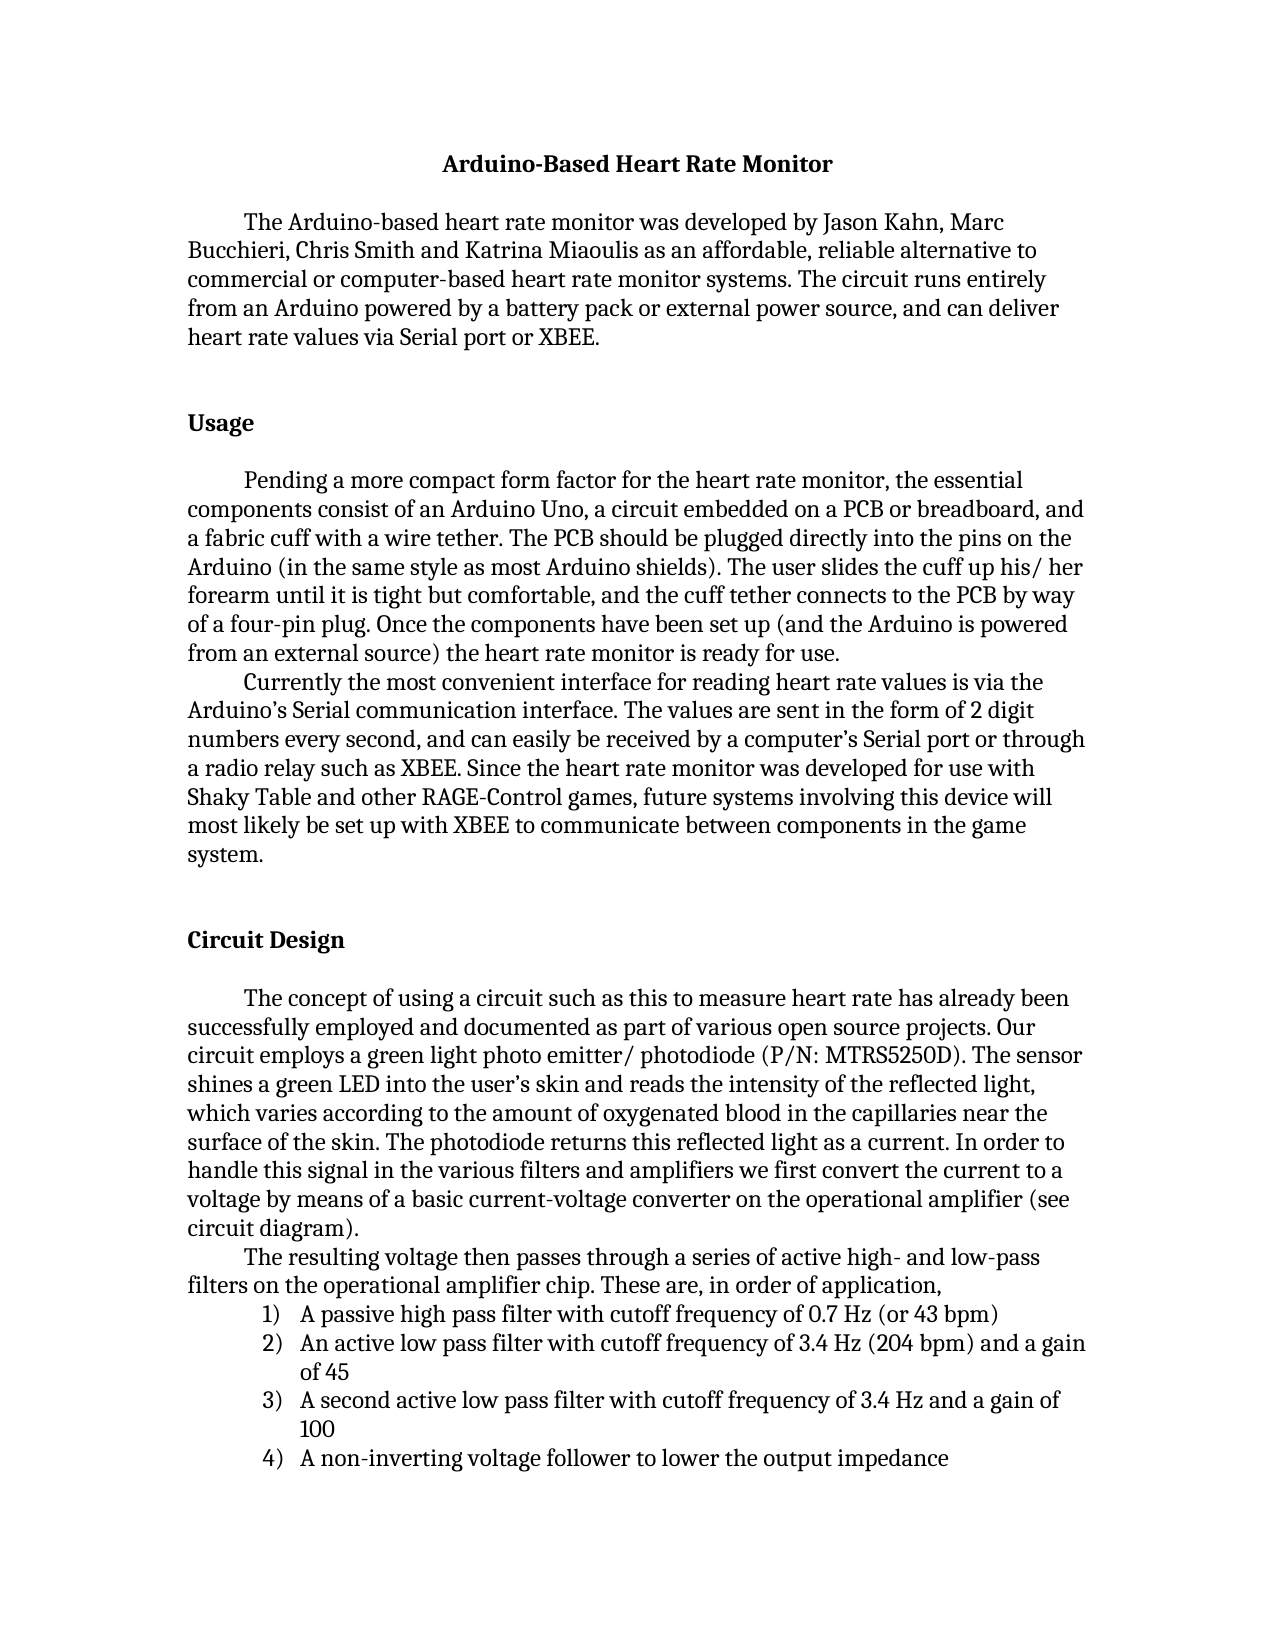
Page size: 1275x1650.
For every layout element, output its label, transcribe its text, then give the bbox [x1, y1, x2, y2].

text The Arduino-based heart rate monitor was developed by Jason Kahn, Marc Bucchieri, Chris Smith and Katrina Miaoulis as an affordable, reliable alternative to commercial or computer-based heart rate monitor systems. The circuit runs entirely from an Arduino powered by a battery pack or external power source, and can deliver heart rate values via Serial port or XBEE. [187, 207, 1087, 351]
list A non-inverting voltage follower to lower the output impedance [262, 1444, 1087, 1472]
text Usage [187, 409, 1087, 437]
text Circuit Design [187, 926, 1087, 955]
text The concept of using a circuit such as this to measure heart rate has already been successfully employed and documented as part of various open source projects. Our circuit employs a green light photo emitter/ photodiode (P/N: MTRS5250D). The sensor shines a green LED into the user’s skin and reads the intensity of the reflected light, which varies according to the amount of oxygenated blood in the capillaries near the surface of the skin. The photodiode returns this reflected light as a current. In order to handle this signal in the various filters and amplifiers we first convert the current to a voltage by means of a basic current-voltage converter on the operational amplifier (see circuit diagram). [187, 984, 1087, 1242]
list A second active low pass filter with cutoff frequency of 3.4 Hz and a gain of 100 [262, 1386, 1087, 1444]
text The resulting voltage then passes through a series of active high- and low-pass filters on the operational amplifier chip. These are, in order of application, [187, 1242, 1087, 1300]
list An active low pass filter with cutoff frequency of 3.4 Hz (204 bpm) and a gain of 45 [262, 1329, 1087, 1386]
list A passive high pass filter with cutoff frequency of 0.7 Hz (or 43 bpm) [262, 1300, 1087, 1329]
text Currently the most convenient interface for reading heart rate values is via the Arduino’s Serial communication interface. The values are sent in the form of 2 digit numbers every second, and can easily be received by a computer’s Serial port or through a radio relay such as XBEE. Since the heart rate monitor was developed for use with Shaky Table and other RAGE-Control games, future systems involving this device will most likely be set up with XBEE to communicate between components in the game system. [187, 667, 1087, 869]
text Pending a more compact form factor for the heart rate monitor, the essential components consist of an Arduino Uno, a circuit embedded on a PCB or breadboard, and a fabric cuff with a wire tether. The PCB should be plugged directly into the pins on the Arduino (in the same style as most Arduino shields). The user slides the cuff up his/ her forearm until it is tight but comfortable, and the cuff tether connects to the PCB by way of a four-pin plug. Once the components have been set up (and the Arduino is powered from an external source) the heart rate monitor is ready for use. [187, 466, 1087, 667]
text Arduino-Based Heart Rate Monitor [187, 150, 1087, 179]
